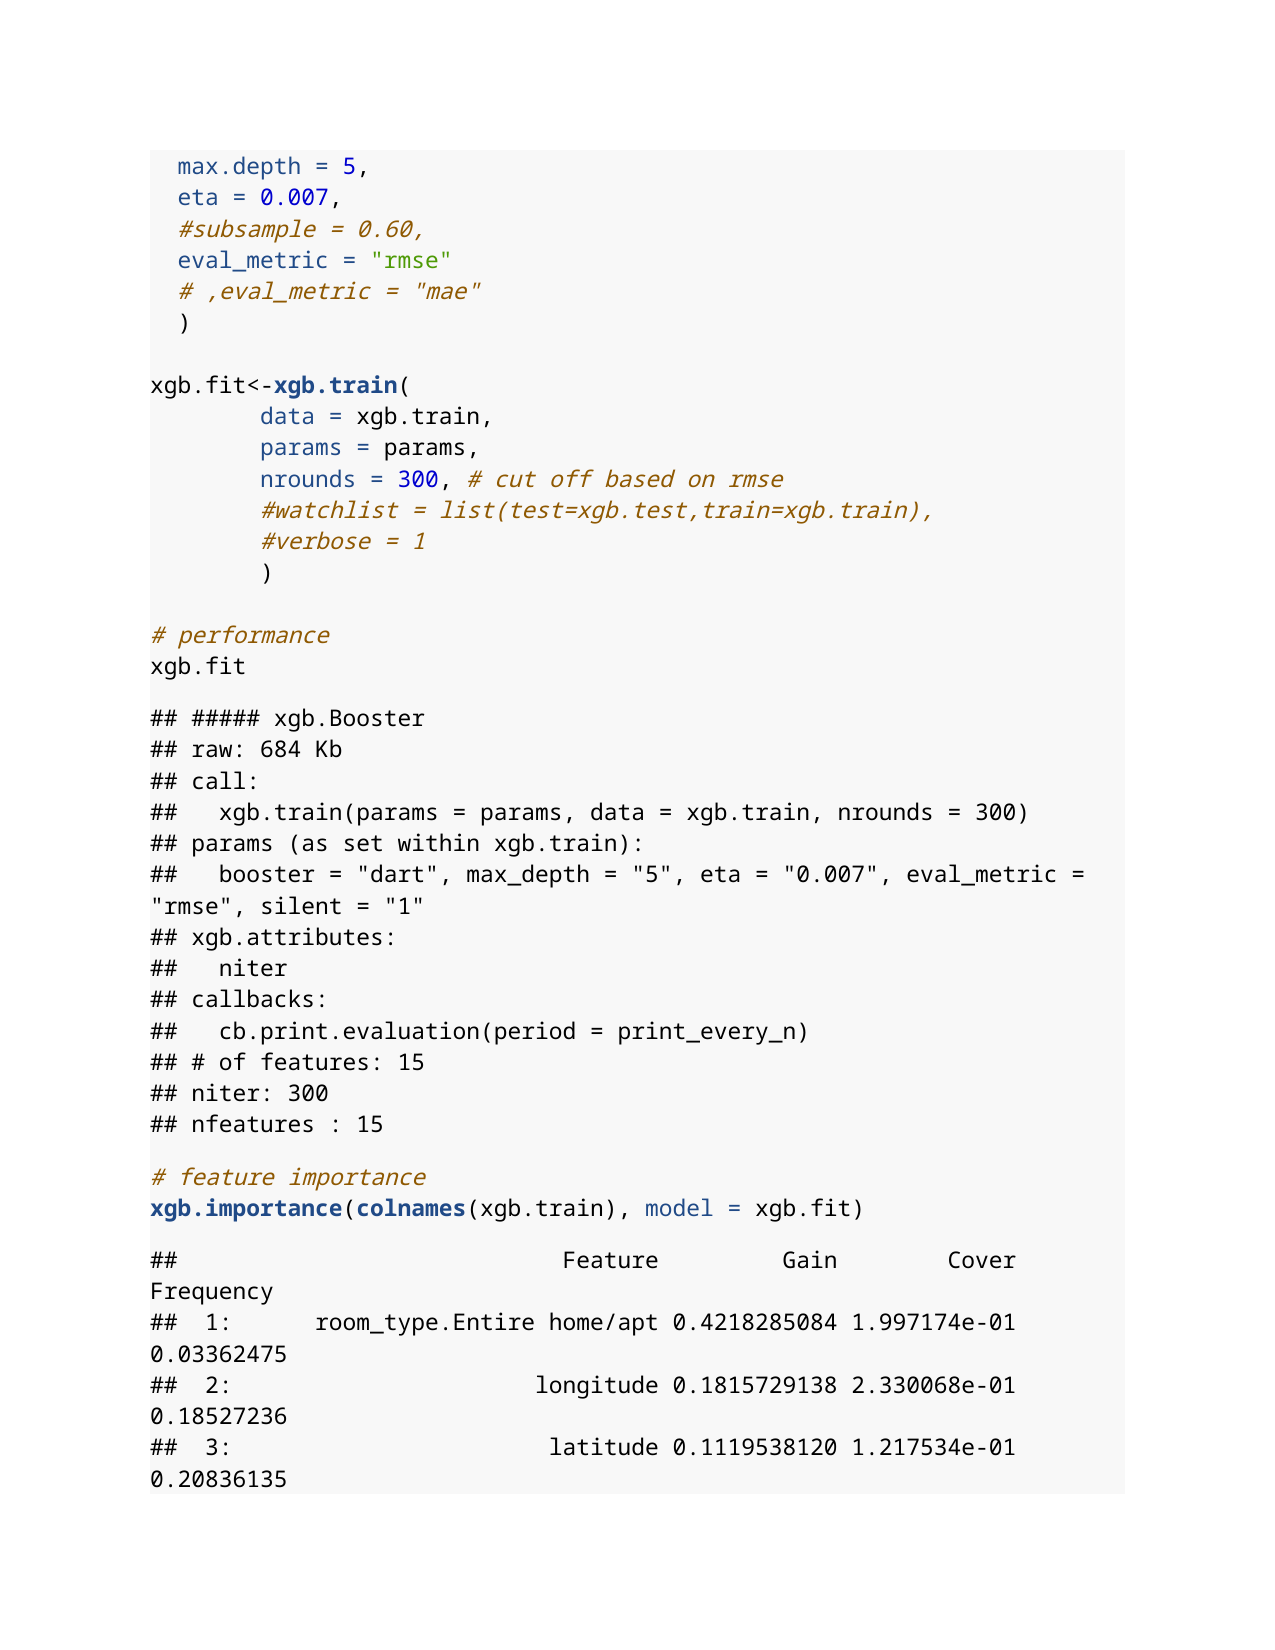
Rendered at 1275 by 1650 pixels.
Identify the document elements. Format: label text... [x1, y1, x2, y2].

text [150, 1244, 1125, 1494]
text ## ##### xgb.Booster ## raw: 684 Kb ## call: ## xgb.train(params = params, data = xgb.train, nrounds = 300) ## params (as set within xgb.train): ## booster = "dart", max_depth = "5", eta = "0.007", eval_metric = "rmse", silent = "1" ## xgb.attributes: ## niter ## callbacks: ## cb.print.evaluation(period = print_every_n) ## # of features: 15 ## niter: 300 ## nfeatures : 15 [150, 702, 1125, 1139]
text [150, 150, 1125, 681]
text # feature importance xgb.importance(colnames(xgb.train), model = xgb.fit) [425, 1160, 1125, 1223]
